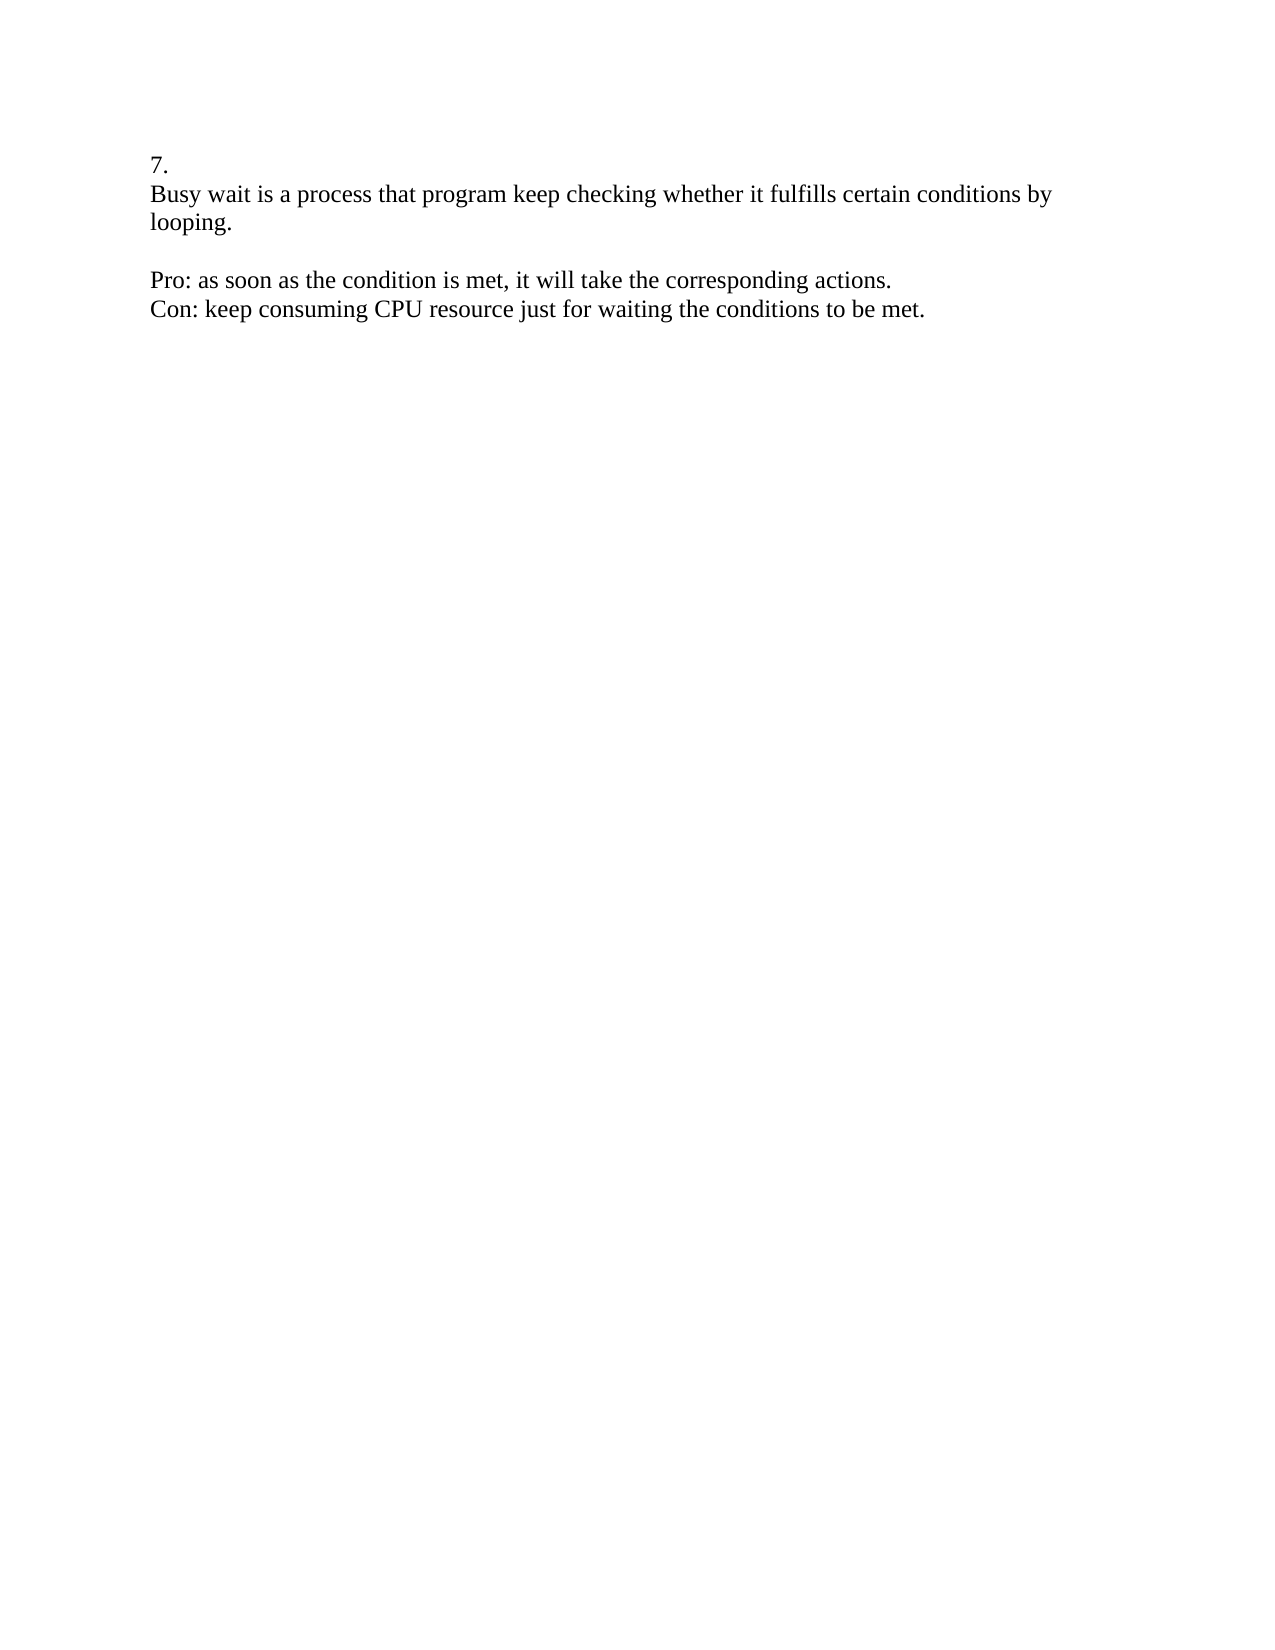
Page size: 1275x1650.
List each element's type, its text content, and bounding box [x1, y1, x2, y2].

text Pro: as soon as the condition is met, it will take the corresponding actions. [150, 265, 1125, 294]
text 7. [150, 150, 1125, 179]
text Busy wait is a process that program keep checking whether it fulfills certain conditions by looping. [150, 179, 1125, 236]
text Con: keep consuming CPU resource just for waiting the conditions to be met. [150, 294, 1125, 322]
